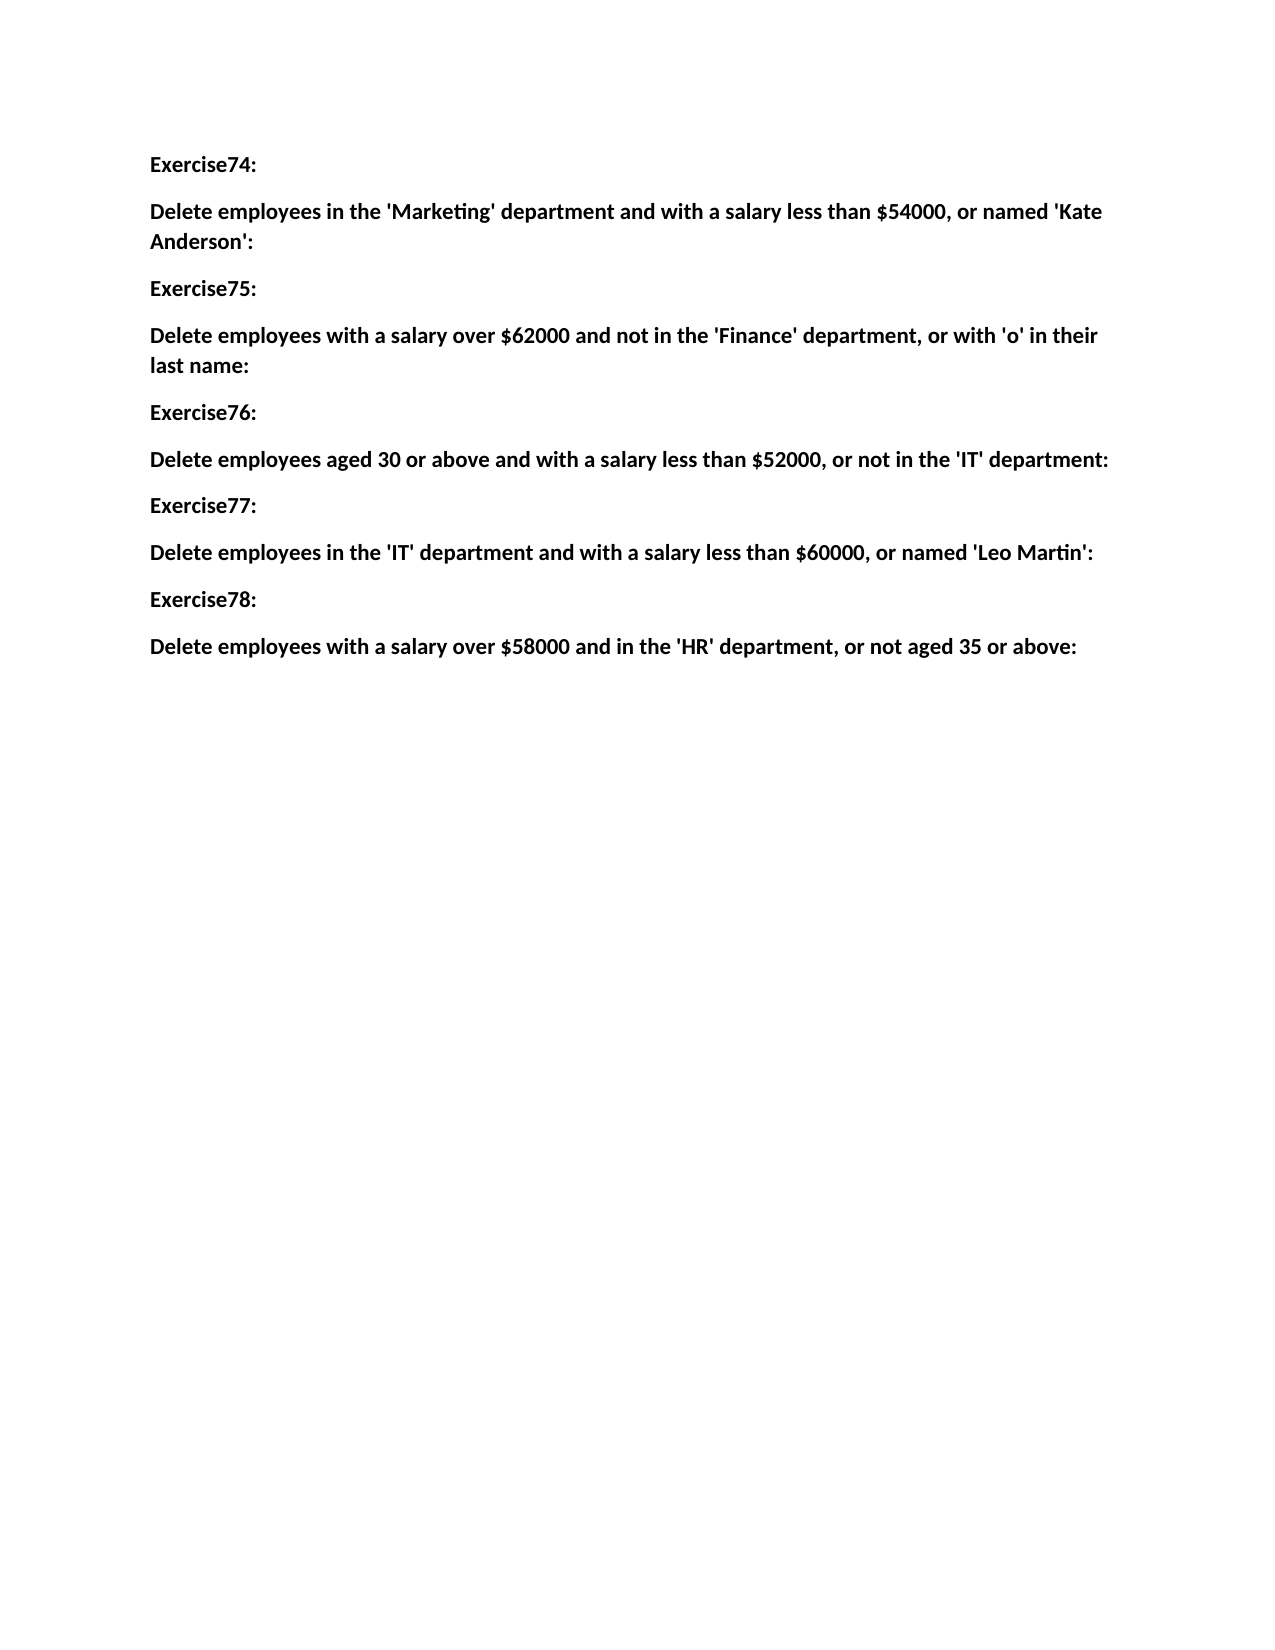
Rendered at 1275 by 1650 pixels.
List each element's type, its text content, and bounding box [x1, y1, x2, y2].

text Delete employees with a salary over $62000 and not in the 'Finance' department, or with 'o' in their last name: [150, 321, 1125, 379]
text Delete employees in the 'Marketing' department and with a salary less than $54000, or named 'Kate Anderson': [150, 197, 1125, 255]
text Exercise76: [150, 398, 1125, 426]
text Exercise78: [150, 585, 1125, 613]
text Delete employees in the 'IT' department and with a salary less than $60000, or named 'Leo Martin': [150, 538, 1125, 567]
text Exercise77: [150, 492, 1125, 520]
text Exercise75: [150, 274, 1125, 302]
text Delete employees with a salary over $58000 and in the 'HR' department, or not aged 35 or above: [150, 632, 1125, 660]
text Delete employees aged 30 or above and with a salary less than $52000, or not in the 'IT' department: [150, 445, 1125, 473]
text Exercise74: [150, 150, 1125, 178]
